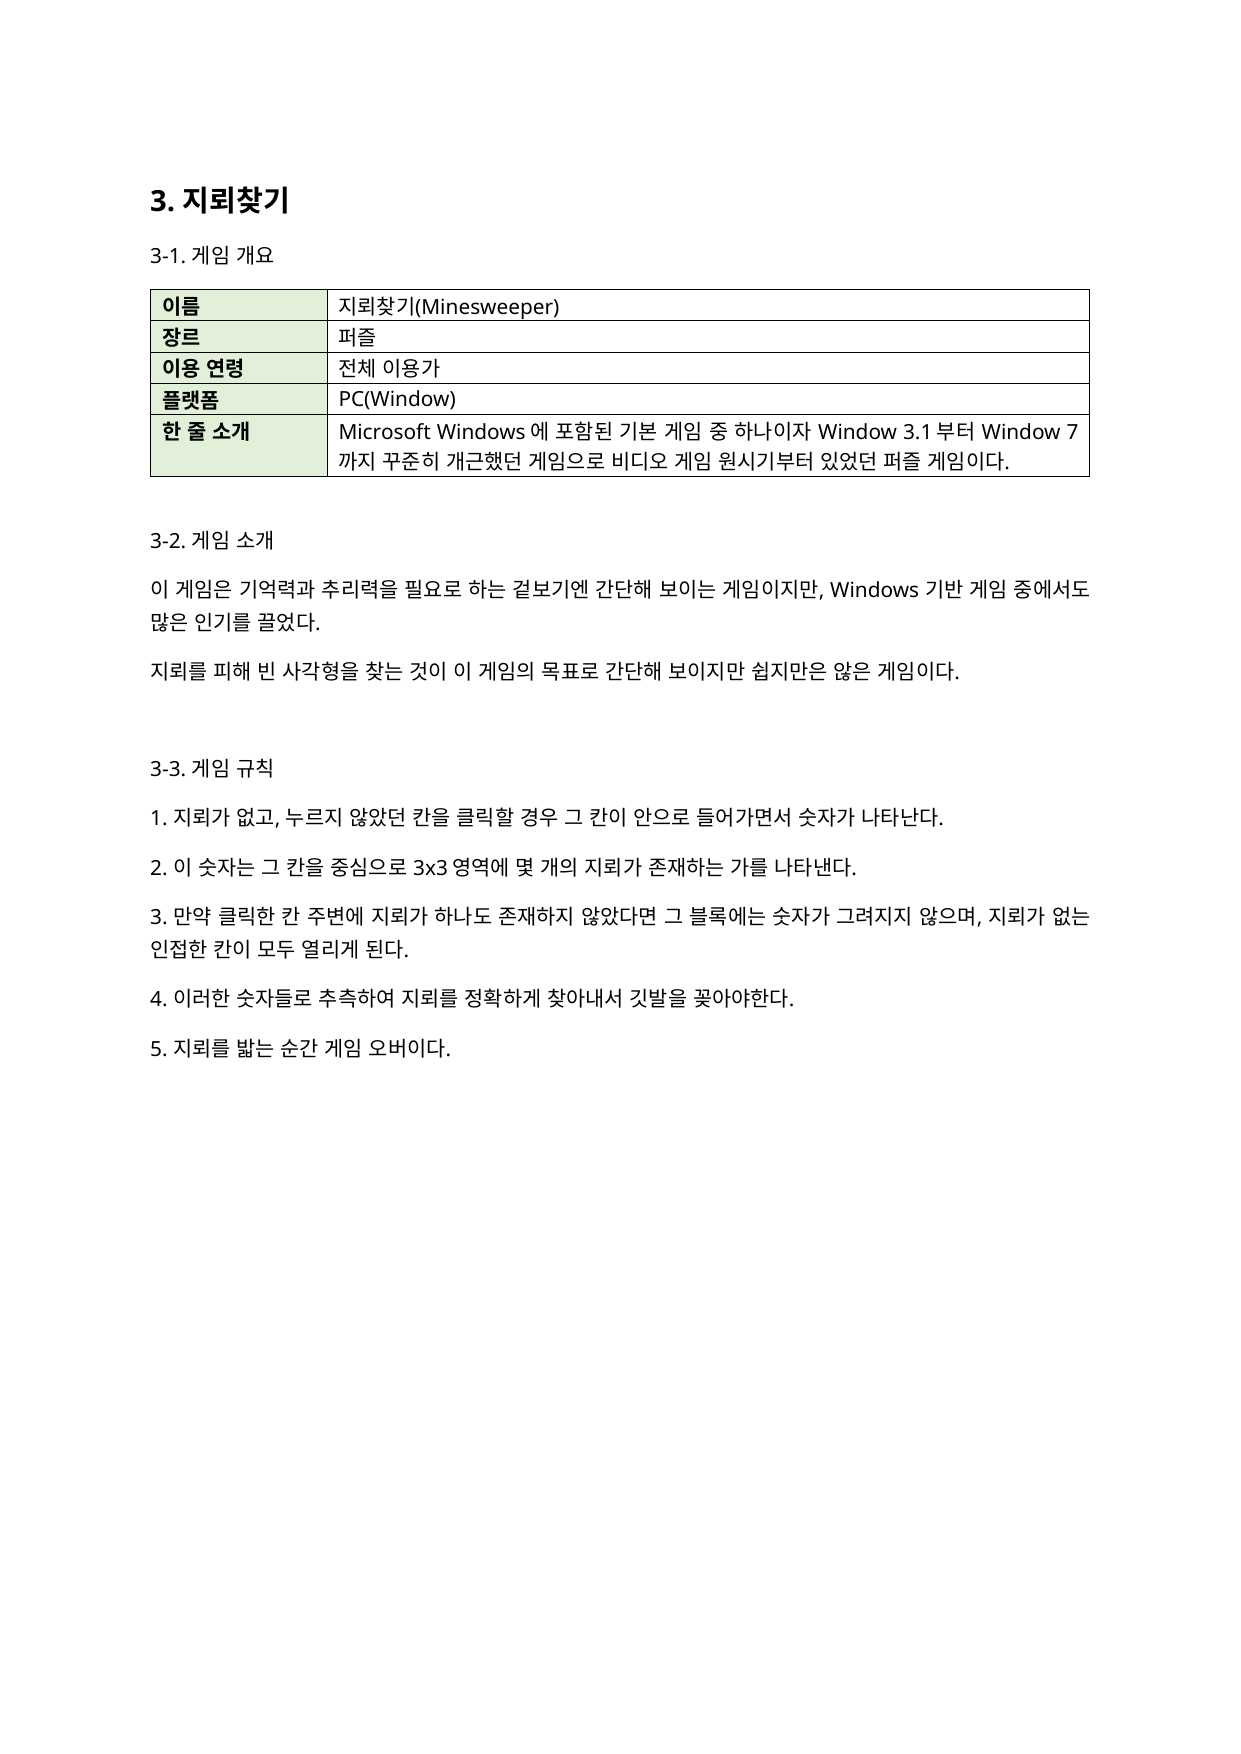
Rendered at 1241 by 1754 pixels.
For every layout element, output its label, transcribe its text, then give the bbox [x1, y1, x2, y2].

text 4. 이러한 숫자들로 추측하여 지뢰를 정확하게 찾아내서 깃발을 꽂아야한다. [150, 982, 1090, 1013]
table_cell 이용 연령 [151, 353, 327, 383]
table_header 이름 [151, 290, 327, 320]
table_cell PC(Window) [328, 384, 1089, 414]
text 3. 만약 클릭한 칸 주변에 지뢰가 하나도 존재하지 않았다면 그 블록에는 숫자가 그려지지 않으며, 지뢰가 없는 인접한 칸이 모두 열리게 된다. [150, 900, 1090, 963]
text 2. 이 숫자는 그 칸을 중심으로 3x3영역에 몇 개의 지뢰가 존재하는 가를 나타낸다. [150, 851, 1090, 881]
table_header 지뢰찾기(Minesweeper) [328, 290, 1089, 320]
table_cell 퍼즐 [328, 321, 1089, 352]
table_cell 한 줄 소개 [151, 415, 327, 476]
table_cell 전체 이용가 [328, 353, 1089, 383]
table_cell Microsoft Windows에 포함된 기본 게임 중 하나이자 Window 3.1부터 Window 7까지 꾸준히 개근했던 게임으로 비디오 게임 원시기부터 있었던 퍼즐 게임이다. [328, 415, 1089, 476]
subtitle 3-3. 게임 규칙 [150, 752, 1090, 782]
text 1. 지뢰가 없고, 누르지 않았던 칸을 클릭할 경우 그 칸이 안으로 들어가면서 숫자가 나타난다. [150, 802, 1090, 832]
subtitle 3-2. 게임 소개 [150, 524, 1090, 554]
text 지뢰를 피해 빈 사각형을 찾는 것이 이 게임의 목표로 간단해 보이지만 쉽지만은 않은 게임이다. [150, 656, 1090, 686]
table_cell 장르 [151, 321, 327, 352]
subtitle 3-1. 게임 개요 [150, 239, 1090, 270]
table_cell 플랫폼 [151, 384, 327, 414]
text 5. 지뢰를 밟는 순간 게임 오버이다. [150, 1032, 1090, 1062]
subtitle 3. 지뢰찾기 [150, 177, 1090, 219]
text 이 게임은 기억력과 추리력을 필요로 하는 겉보기엔 간단해 보이는 게임이지만, Windows 기반 게임 중에서도 많은 인기를 끌었다. [150, 573, 1090, 636]
